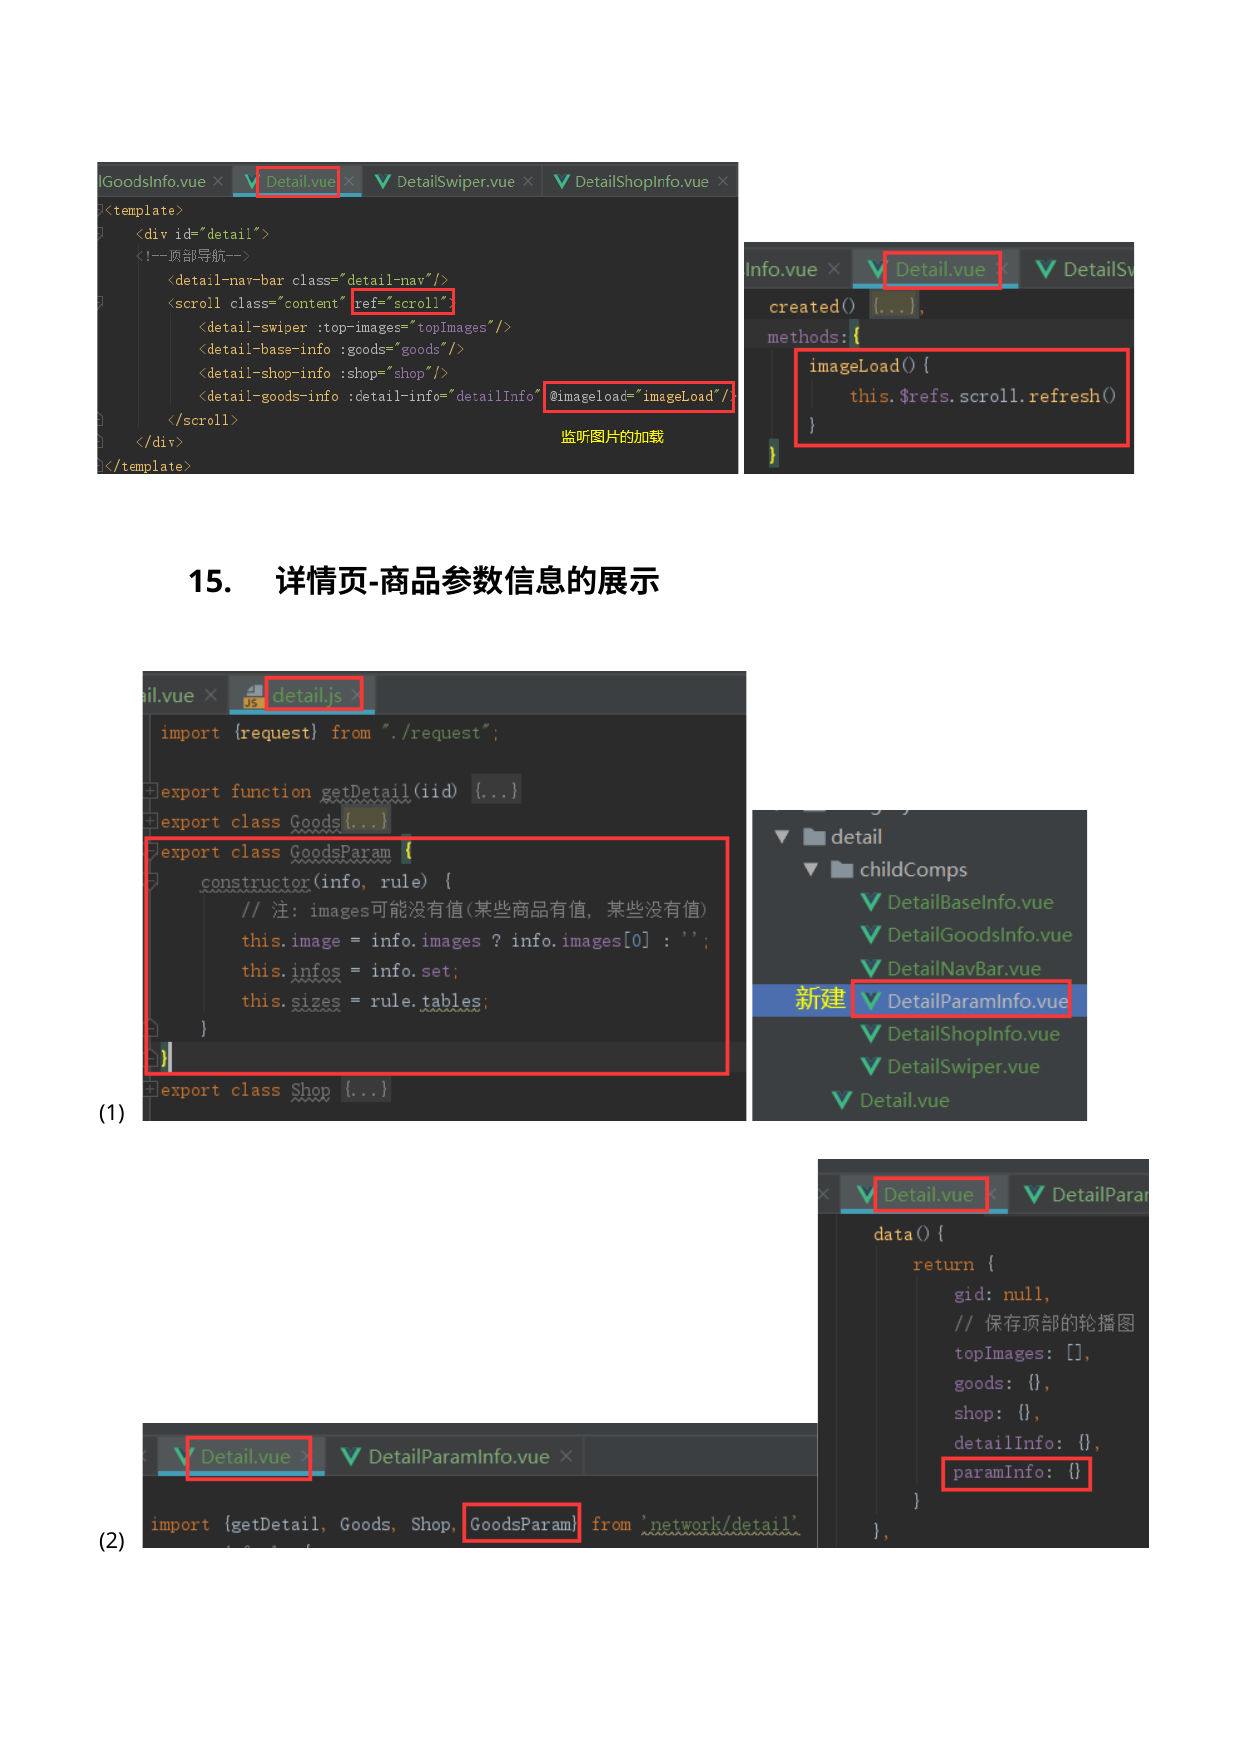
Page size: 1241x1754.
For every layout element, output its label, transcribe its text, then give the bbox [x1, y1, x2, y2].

picture [752, 810, 1088, 1121]
picture [142, 1159, 1149, 1548]
picture [744, 242, 1135, 474]
subtitle 详情页-商品参数信息的展示 [187, 547, 1053, 612]
picture [142, 671, 747, 1121]
picture [97, 162, 739, 474]
